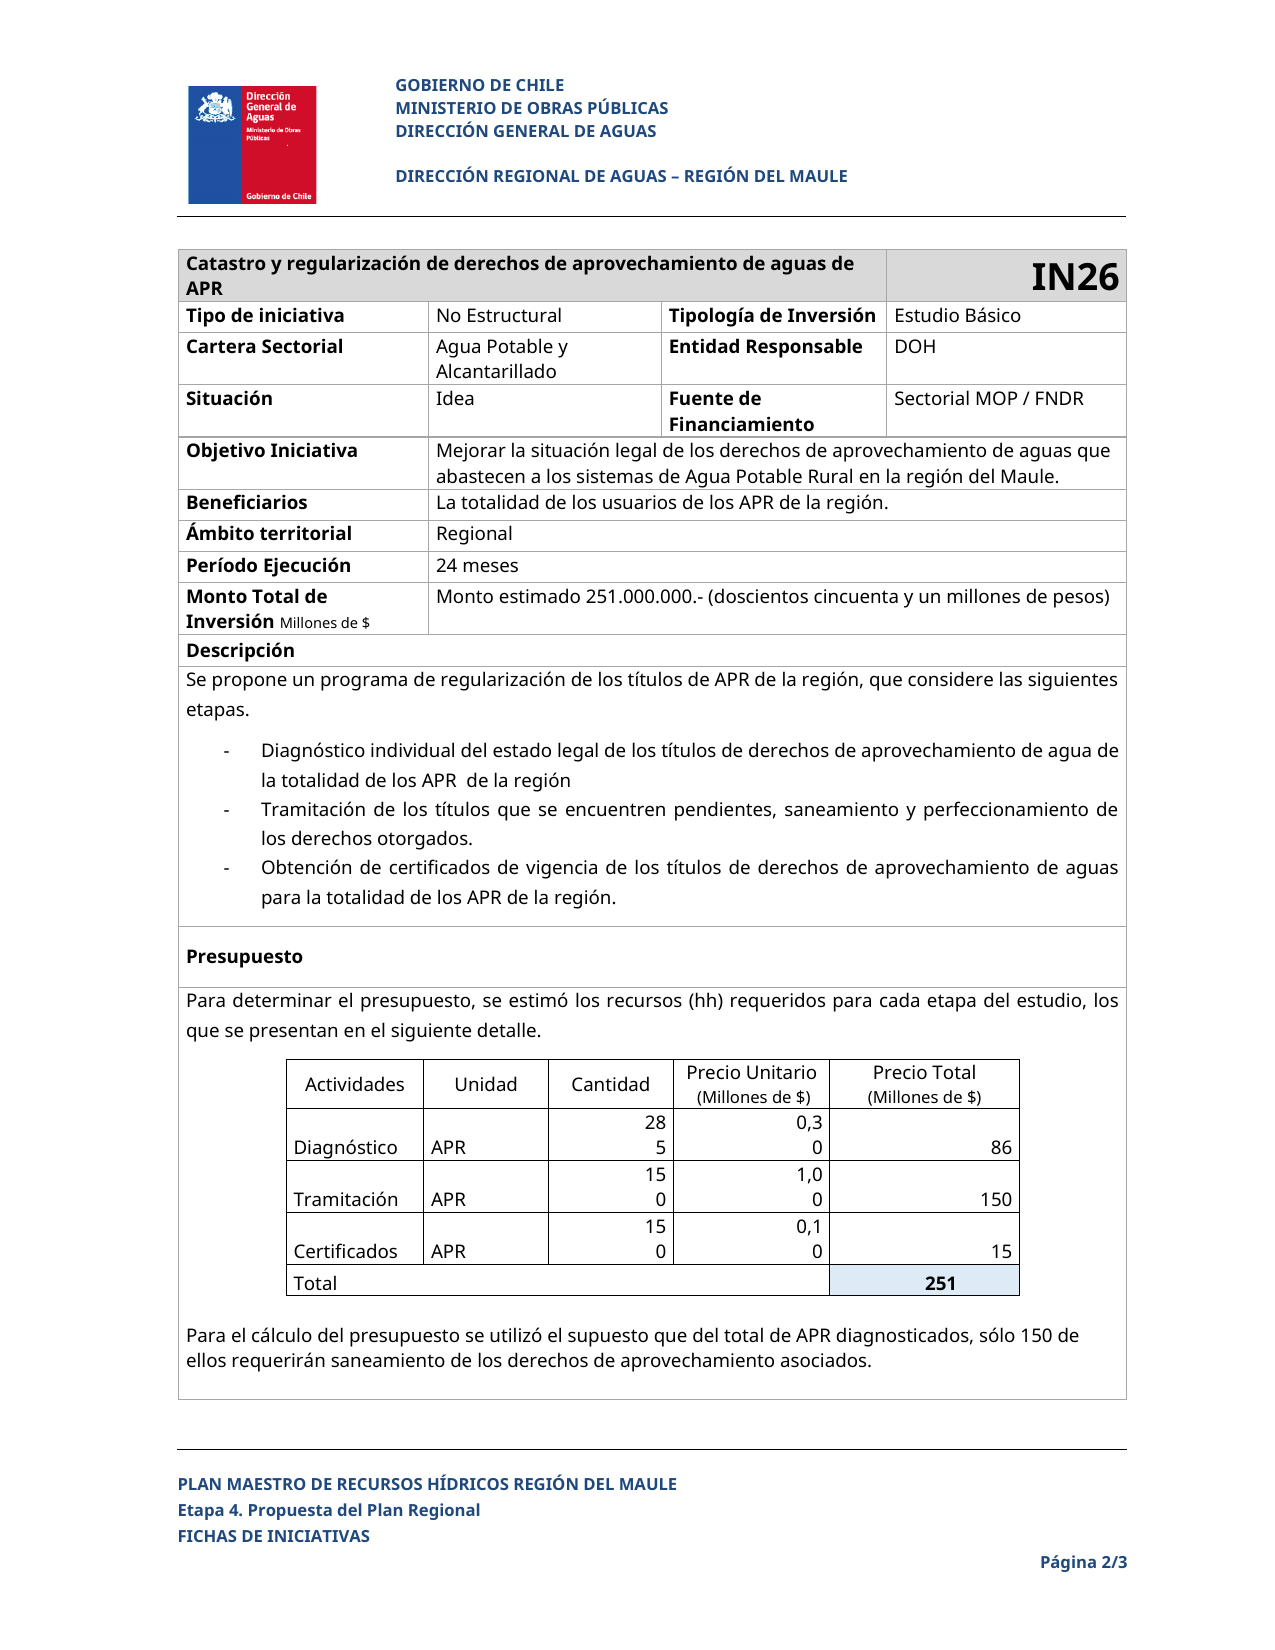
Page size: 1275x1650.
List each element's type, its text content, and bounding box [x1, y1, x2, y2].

table_cell Situación [179, 385, 428, 436]
table_cell 24 meses [429, 552, 1126, 582]
table_cell Estudio Básico [887, 302, 1126, 332]
table_cell Sectorial MOP / FNDR [887, 385, 1126, 436]
table_cell Beneficiarios [179, 490, 428, 520]
table_cell Fuente de Financiamiento [662, 385, 886, 436]
table_cell Mejorar la situación legal de los derechos de aprovechamiento de aguas que abastecen a los sistemas de Agua Potable Rural en la región del Maule. [429, 438, 1126, 488]
table_cell Cartera Sectorial [179, 333, 428, 384]
picture [188, 86, 317, 204]
table_cell Período Ejecución [179, 552, 428, 582]
table_cell Descripción [179, 635, 1126, 666]
table_cell No Estructural [429, 302, 661, 332]
table_cell Tipología de Inversión [662, 302, 886, 332]
table_cell Se propone un programa de regularización de los títulos de APR de la región, que considere las siguientes etapas. Diagnóstico individual del estado legal de los títulos de derechos de aprovechamiento de agua de la totalidad de los APR de la región Tramitación de los títulos que se encuentren pendientes, saneamiento y perfeccionamiento de los derechos otorgados. Obtención de certificados de vigencia de los títulos de derechos de aprovechamiento de aguas para la totalidad de los APR de la región. [179, 667, 1126, 926]
table_cell Entidad Responsable [662, 333, 886, 384]
table_cell Regional [429, 521, 1126, 551]
table_cell Agua Potable y Alcantarillado [429, 333, 661, 384]
table_cell Presupuesto [179, 927, 1126, 987]
table_cell Tipo de iniciativa [179, 302, 428, 332]
table_cell Monto estimado 251.000.000.- (doscientos cincuenta y un millones de pesos) [429, 583, 1126, 634]
table_header Catastro y regularización de derechos de aprovechamiento de aguas de APR [179, 250, 886, 301]
table_cell Ámbito territorial [179, 521, 428, 551]
table_cell La totalidad de los usuarios de los APR de la región. [429, 490, 1126, 520]
table_cell Para determinar el presupuesto, se estimó los recursos (hh) requeridos para cada etapa del estudio, los que se presentan en el siguiente detalle. Para el cálculo del presupuesto se utilizó el supuesto que del total de APR diagnosticados, sólo 150 de ellos requerirán saneamiento de los derechos de aprovechamiento asociados. [179, 988, 1126, 1398]
table_cell Monto Total de Inversión Millones de $ [179, 583, 428, 634]
table_cell Idea [429, 385, 661, 436]
table_cell Objetivo Iniciativa [179, 438, 428, 488]
table_cell DOH [887, 333, 1126, 384]
table_header IN26 [887, 250, 1126, 301]
